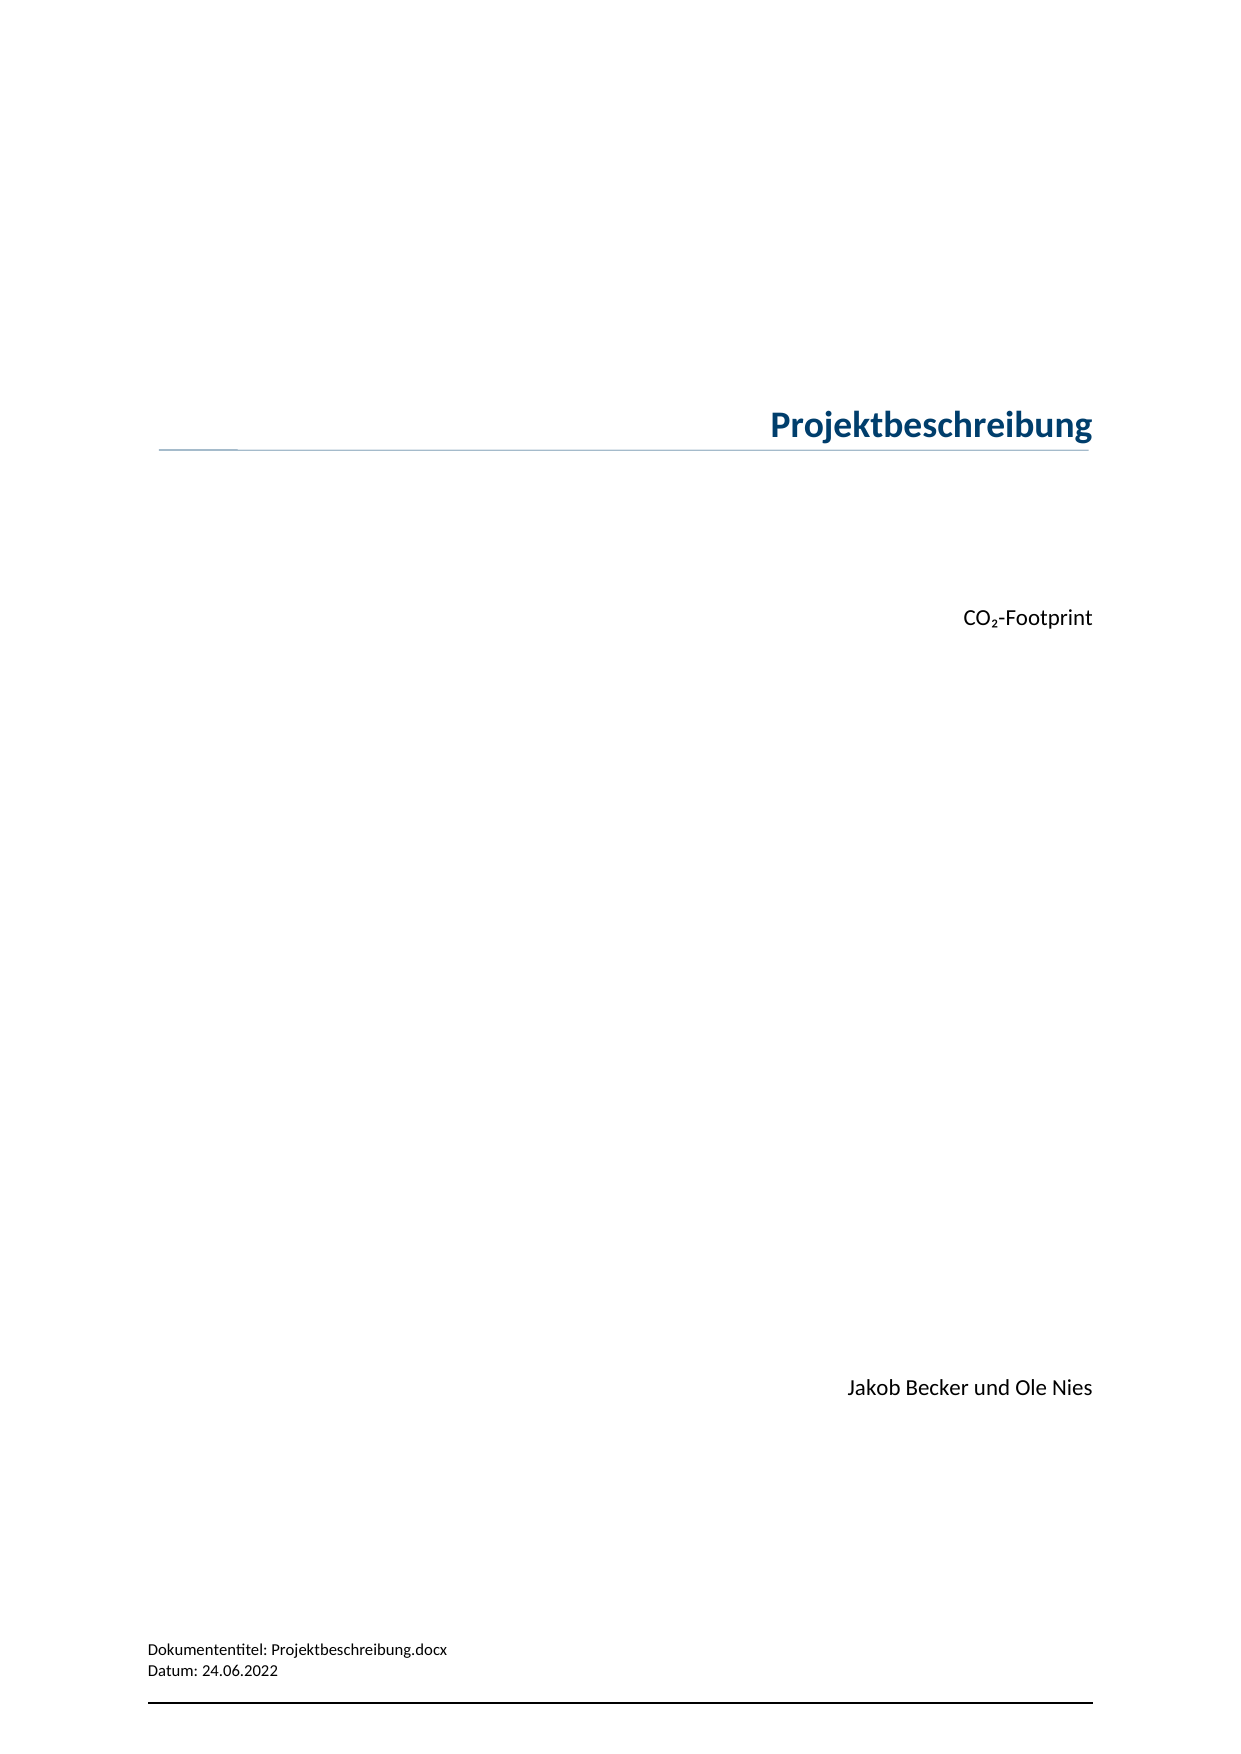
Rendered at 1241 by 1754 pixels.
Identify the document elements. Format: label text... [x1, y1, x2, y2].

text Jakob Becker und Ole Nies [148, 1373, 1093, 1401]
text CO₂-Footprint [148, 603, 1093, 631]
title Projektbeschreibung [148, 401, 1093, 447]
